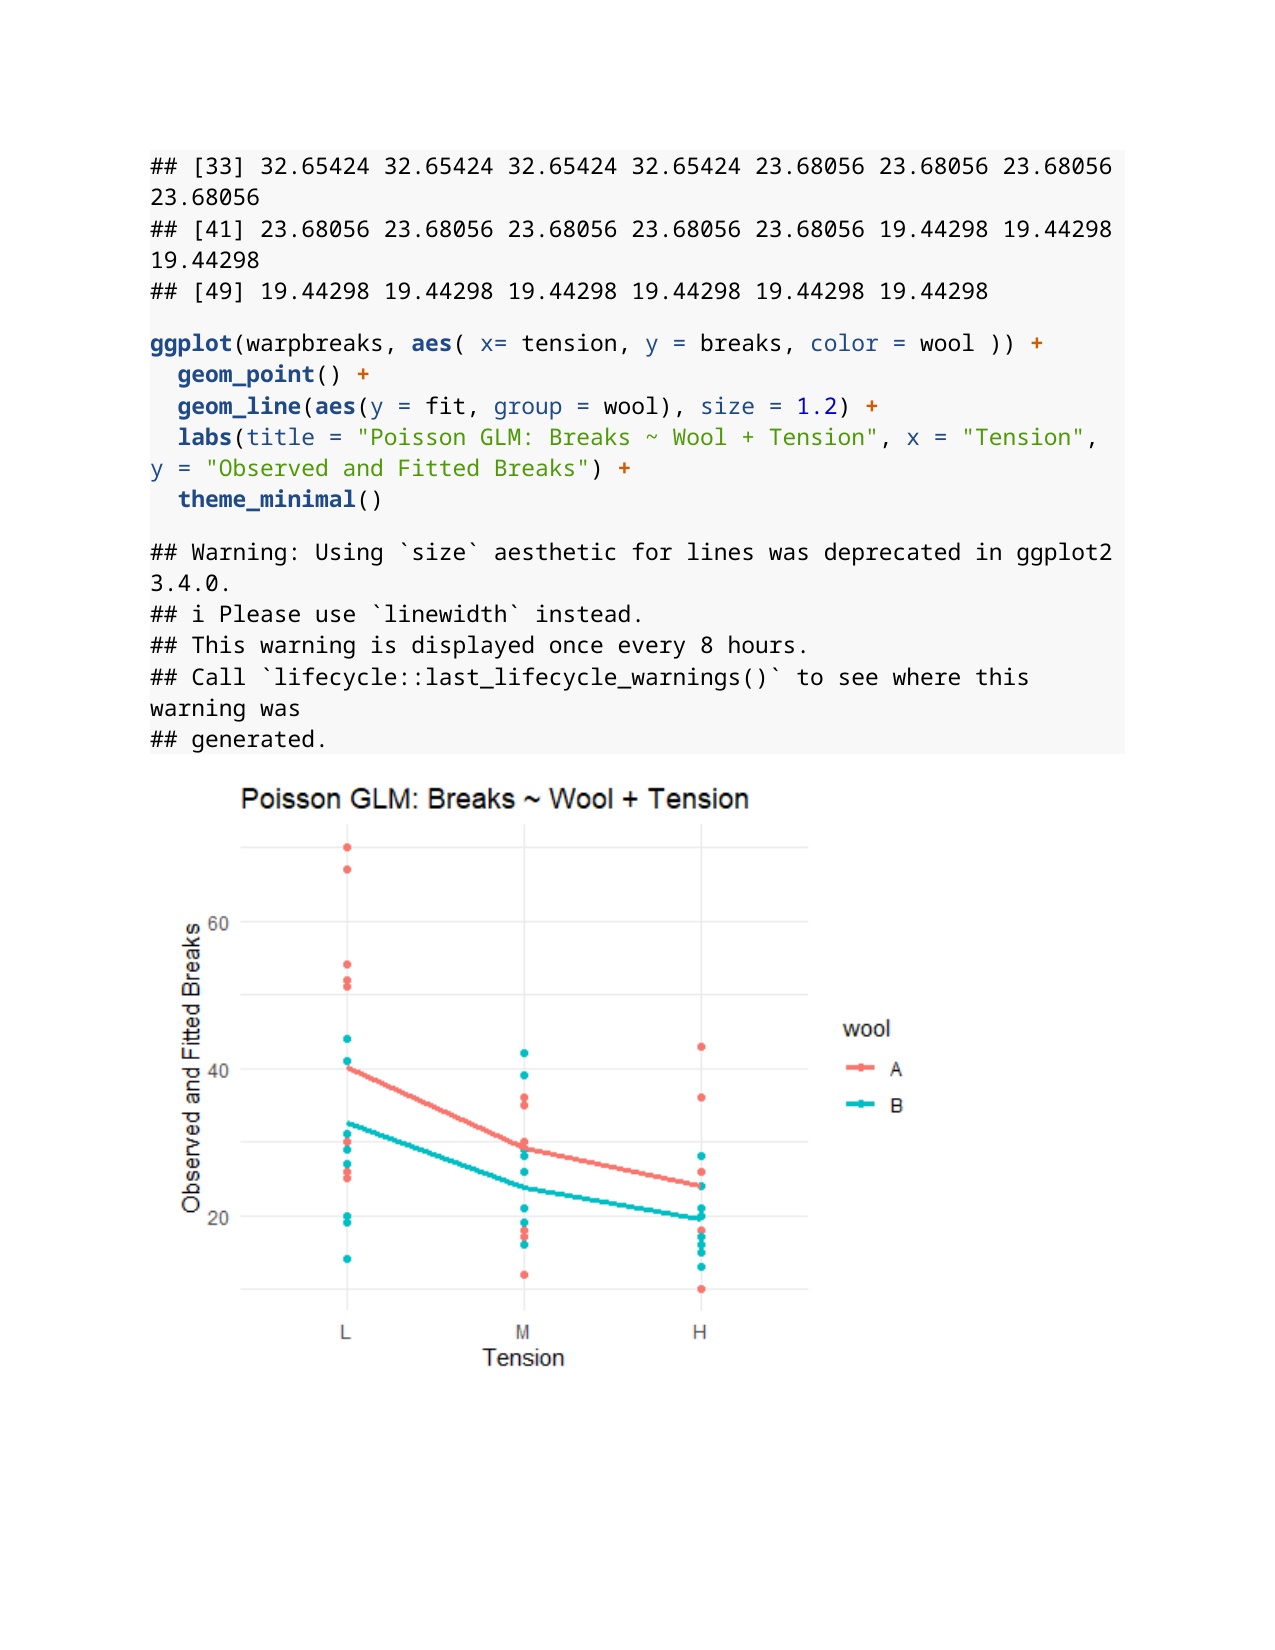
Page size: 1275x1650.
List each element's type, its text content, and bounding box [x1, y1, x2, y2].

text ## Warning: Using `size` aesthetic for lines was deprecated in ggplot2 3.4.0. ## ℹ Please use `linewidth` instead. ## This warning is displayed once every 8 hours. ## Call `lifecycle::last_lifecycle_warnings()` to see where this warning was ## generated. [150, 535, 1125, 754]
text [150, 150, 1125, 306]
picture [168, 775, 927, 1382]
text ggplot(warpbreaks, aes( x= tension, y = breaks, color = wool )) + geom_point() + geom_line(aes(y = fit, group = wool), size = 1.2) + labs(title = "Poisson GLM: Breaks ~ Wool + Tension", x = "Tension", y = "Observed and Fitted Breaks") + theme_minimal() [150, 327, 1125, 514]
